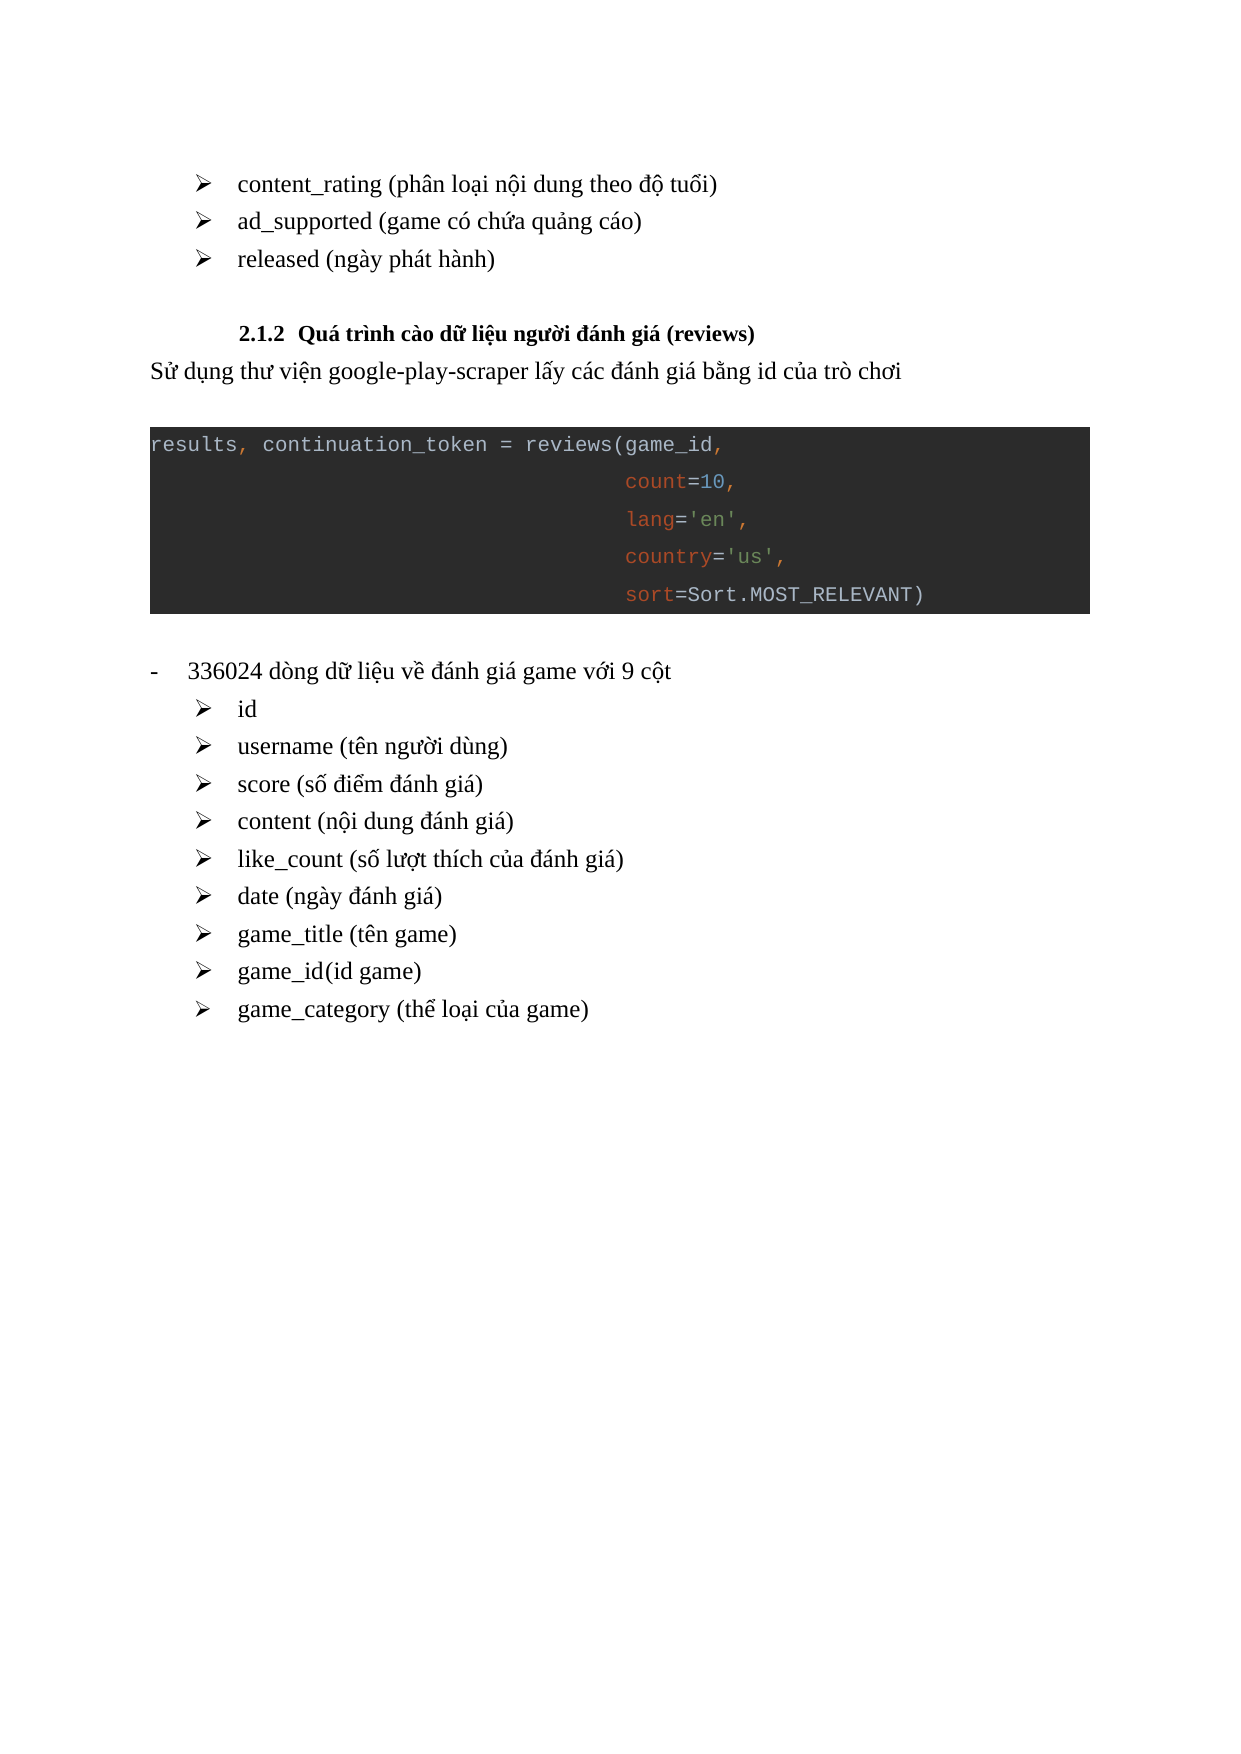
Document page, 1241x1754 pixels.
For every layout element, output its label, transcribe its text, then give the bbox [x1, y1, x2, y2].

list released (ngày phát hành) [194, 239, 1090, 277]
text Sử dụng thư viện google-play-scraper lấy các đánh giá bằng id của trò chơi [150, 352, 1090, 389]
list Quá trình cào dữ liệu người đánh giá (reviews) [239, 314, 1090, 352]
list score (số điểm đánh giá) [194, 764, 1090, 802]
list content (nội dung đánh giá) [194, 802, 1090, 839]
list content_rating (phân loại nội dung theo độ tuổi) [194, 164, 1090, 202]
list ad_supported (game có chứa quảng cáo) [194, 202, 1090, 239]
list username (tên người dùng) [194, 727, 1090, 764]
list like_count (số lượt thích của đánh giá) [194, 839, 1090, 877]
list date (ngày đánh giá) [194, 877, 1090, 914]
text results, continuation_token = reviews(game_id, count=10, lang='en', country='us', sort=Sort.MOST_RELEVANT) [150, 427, 1090, 614]
list game_id (id game) [194, 952, 1090, 989]
list game_category (thể loại của game) [194, 989, 1090, 1027]
list id [194, 689, 1090, 727]
list game_title (tên game) [194, 914, 1090, 952]
list 336024 dòng dữ liệu về đánh giá game với 9 cột [150, 652, 1090, 689]
